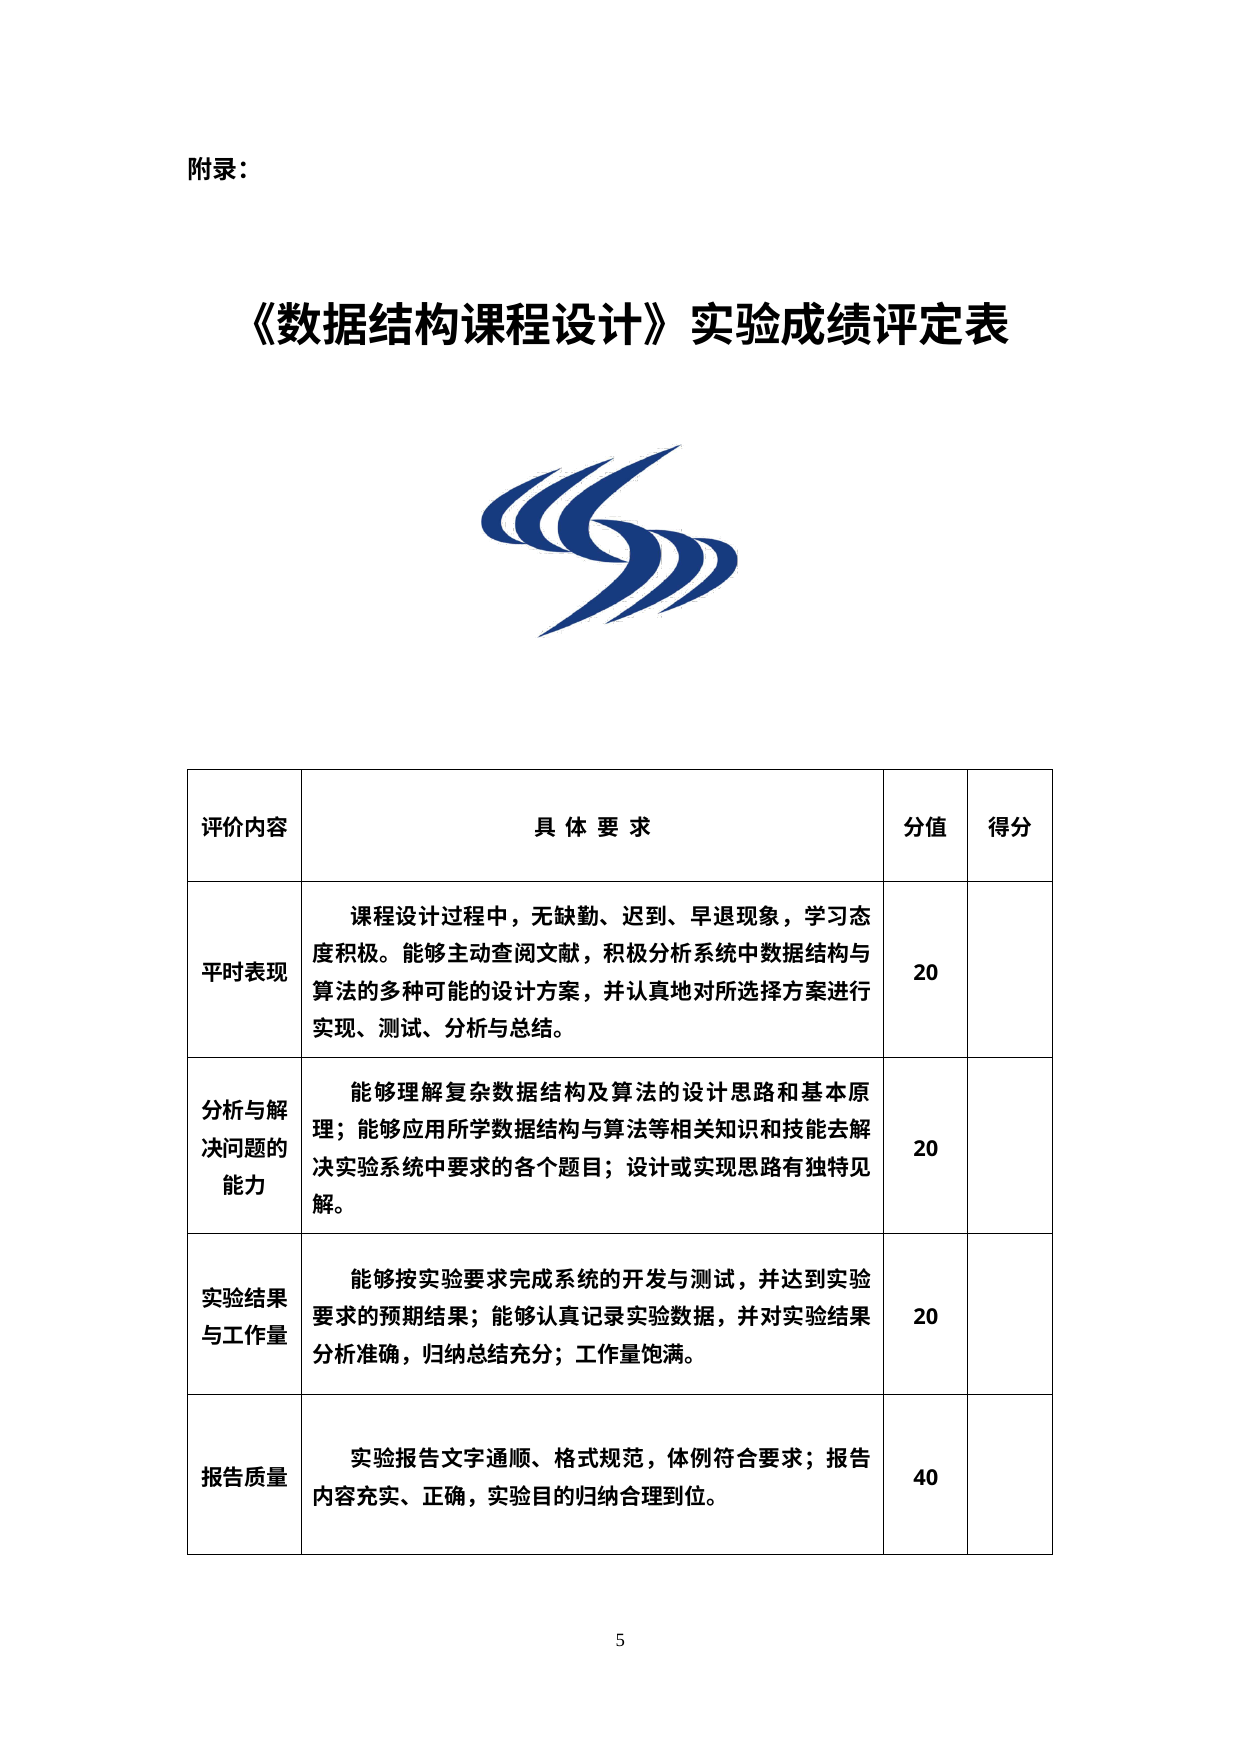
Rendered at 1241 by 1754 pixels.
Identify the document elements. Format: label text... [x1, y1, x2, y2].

table_cell 实验报告文字通顺、格式规范，体例符合要求；报告内容充实、正确，实验目的归纳合理到位。 [302, 1395, 883, 1554]
table_cell 40 [884, 1395, 967, 1554]
table_header 分值 [884, 770, 967, 881]
text 附录： [187, 150, 1053, 186]
text 《数据结构课程设计》实验成绩评定表 [187, 288, 1053, 355]
table_cell [968, 1234, 1052, 1393]
table_cell 20 [884, 1234, 967, 1393]
table_cell 20 [884, 882, 967, 1057]
table_cell [968, 1395, 1052, 1554]
table_cell 分析与解决问题的能力 [188, 1058, 301, 1233]
table_cell 平时表现 [188, 882, 301, 1057]
table_cell 能够理解复杂数据结构及算法的设计思路和基本原理；能够应用所学数据结构与算法等相关知识和技能去解决实验系统中要求的各个题目；设计或实现思路有独特见解。 [302, 1058, 883, 1233]
table_cell [968, 882, 1052, 1057]
table_cell 20 [884, 1058, 967, 1233]
table_cell 报告质量 [188, 1395, 301, 1554]
table_header 评价内容 [188, 770, 301, 881]
table_header 具 体 要 求 [302, 770, 883, 881]
table_header 得分 [968, 770, 1052, 881]
table_cell [968, 1058, 1052, 1233]
table_cell 课程设计过程中，无缺勤、迟到、早退现象，学习态度积极。能够主动查阅文献，积极分析系统中数据结构与算法的多种可能的设计方案，并认真地对所选择方案进行实现、测试、分析与总结。 [302, 882, 883, 1057]
picture [468, 436, 750, 648]
table_cell 实验结果与工作量 [188, 1234, 301, 1393]
table_cell 能够按实验要求完成系统的开发与测试，并达到实验要求的预期结果；能够认真记录实验数据，并对实验结果分析准确，归纳总结充分；工作量饱满。 [302, 1234, 883, 1393]
